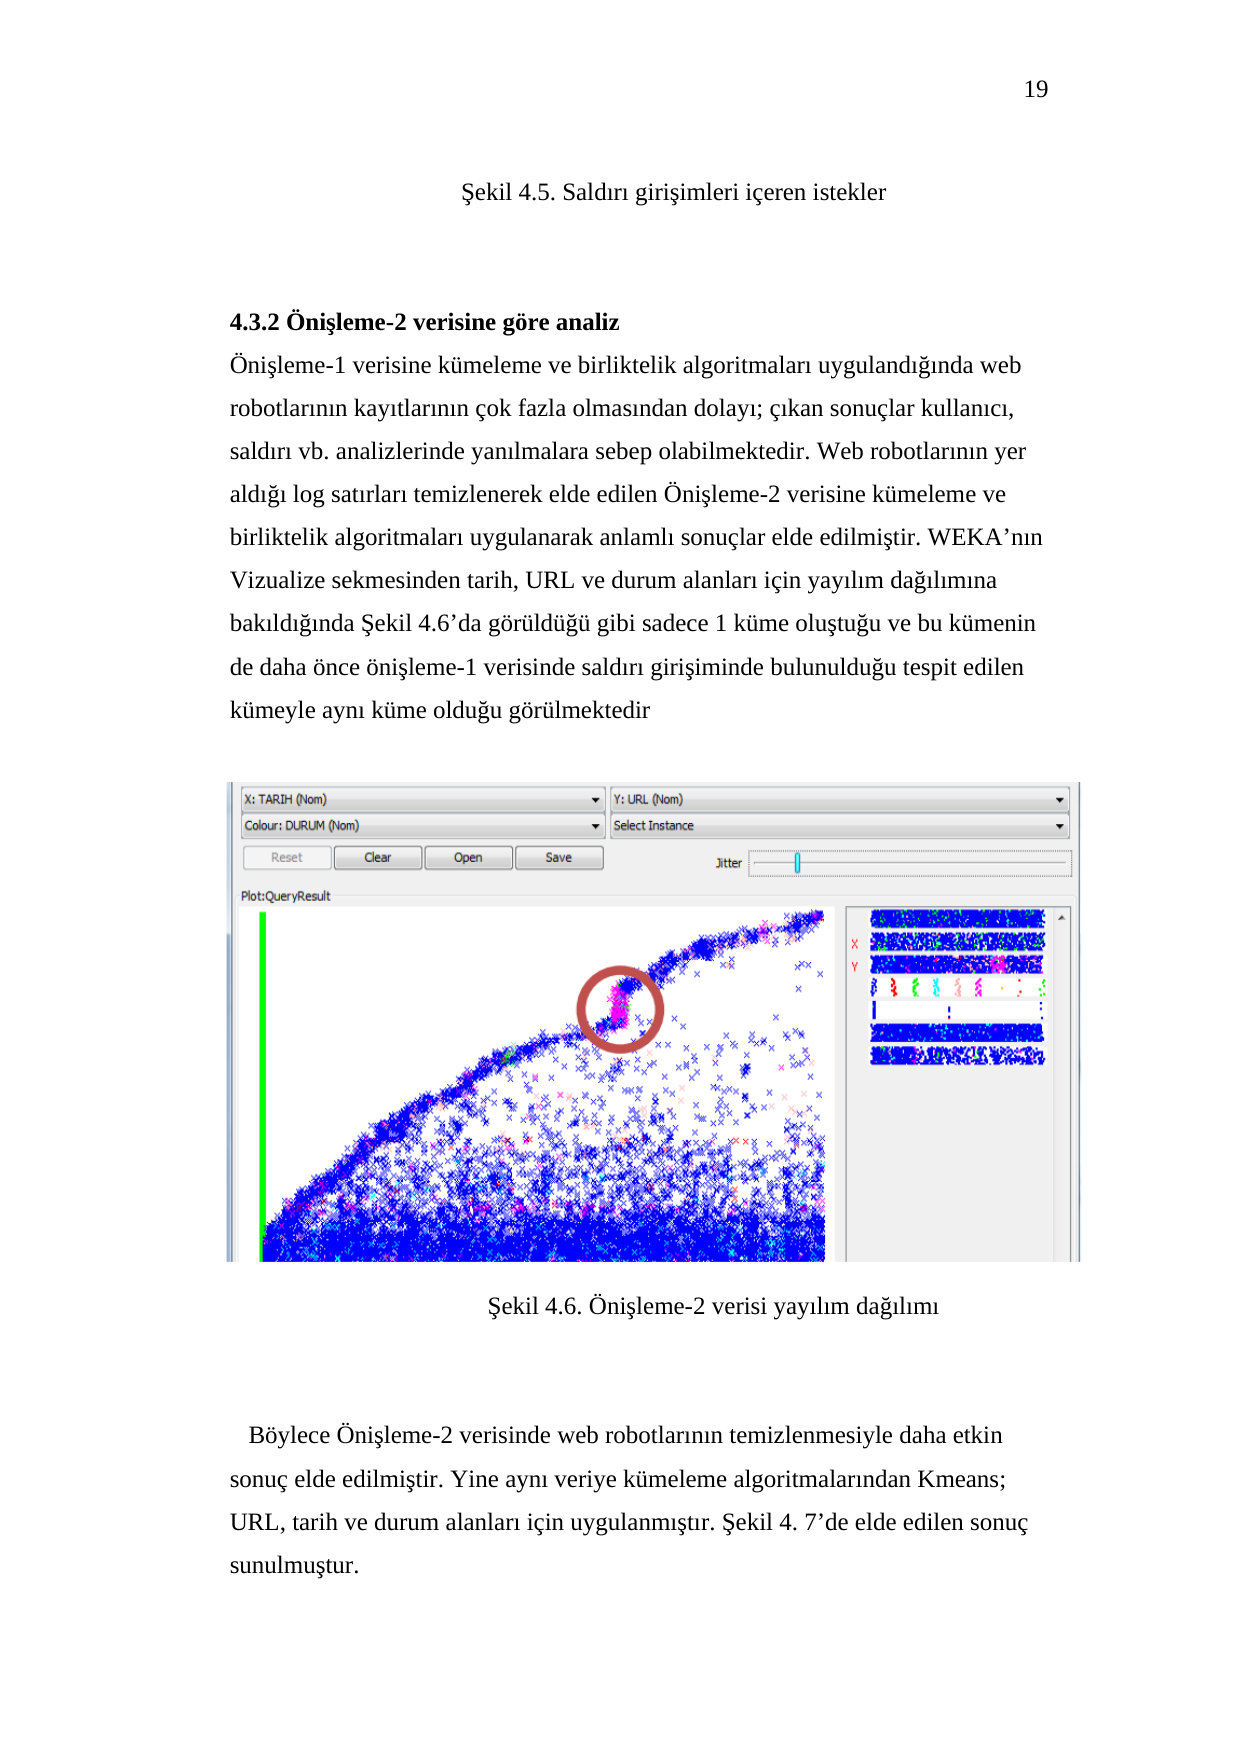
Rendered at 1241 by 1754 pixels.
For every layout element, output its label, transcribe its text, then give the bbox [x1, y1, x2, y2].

text Şekil 4.5. Saldırı girişimleri içeren istekler [229, 177, 1048, 206]
text Böylece Önişleme-2 verisinde web robotlarının temizlenmesiyle daha etkin sonuç elde edilmiştir. Yine aynı veriye kümeleme algoritmalarından Kmeans; URL, tarih ve durum alanları için uygulanmıştır. Şekil 4. 7’de elde edilen sonuç sunulmuştur. [229, 1421, 1048, 1579]
text Şekil 4.6. Önişleme-2 verisi yayılım dağılımı [229, 1263, 1048, 1320]
picture [226, 781, 1082, 1263]
text 4.3.2 Önişleme-2 verisine göre analiz [229, 307, 1048, 335]
text Önişleme-1 verisine kümeleme ve birliktelik algoritmaları uygulandığında web robotlarının kayıtlarının çok fazla olmasından dolayı; çıkan sonuçlar kullanıcı, saldırı vb. analizlerinde yanılmalara sebep olabilmektedir. Web robotlarının yer aldığı log satırları temizlenerek elde edilen Önişleme-2 verisine kümeleme ve birliktelik algoritmaları uygulanarak anlamlı sonuçlar elde edilmiştir. WEKA’nın Vizualize sekmesinden tarih, URL ve durum alanları için yayılım dağılımına bakıldığında Şekil 4.6’da görüldüğü gibi sadece 1 küme oluştuğu ve bu kümenin de daha önce önişleme-1 verisinde saldırı girişiminde bulunulduğu tespit edilen kümeyle aynı küme olduğu görülmektedir [229, 350, 1048, 723]
